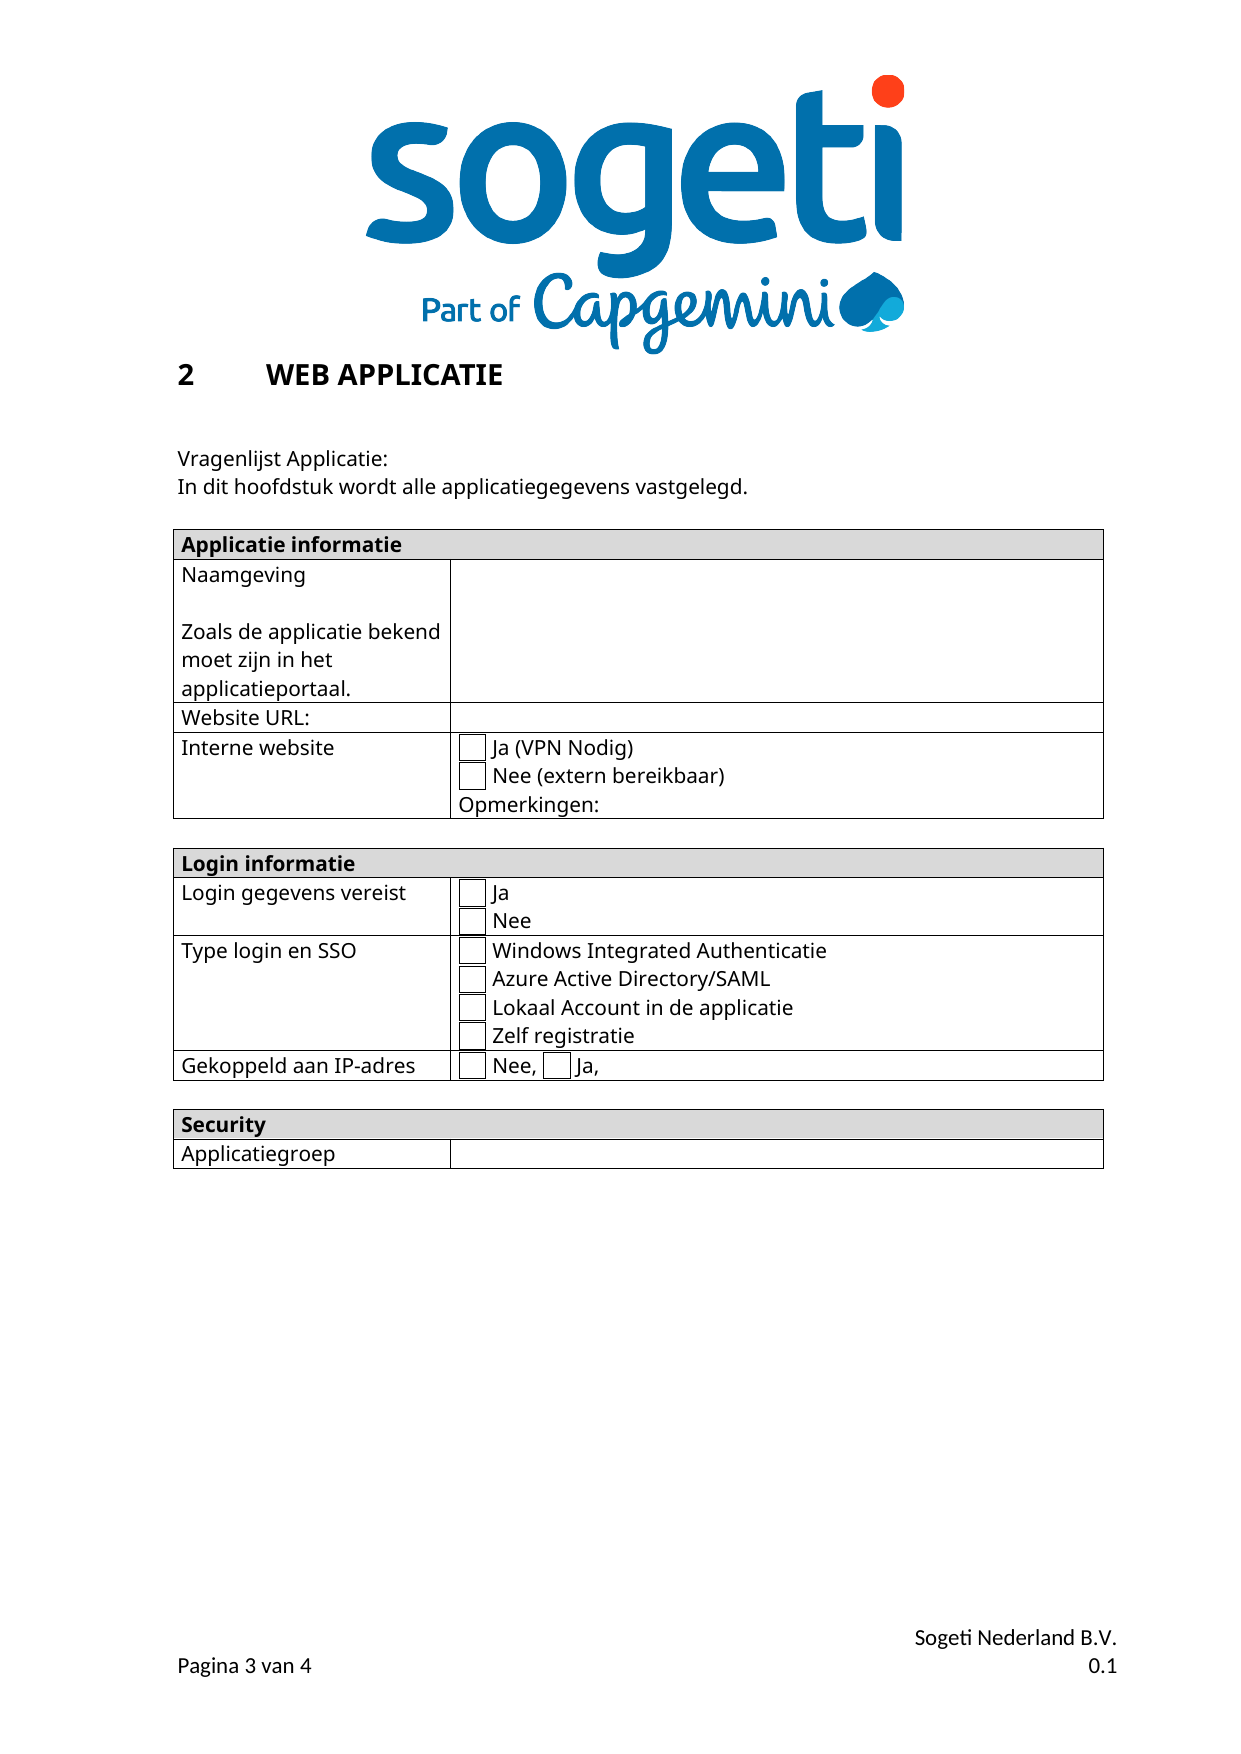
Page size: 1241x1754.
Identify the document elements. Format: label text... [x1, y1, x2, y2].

table_cell Naamgeving Zoals de applicatie bekend moet zijn in het applicatieportaal. [174, 560, 450, 702]
table_header Security [174, 1110, 1103, 1138]
table_cell Interne website [174, 733, 450, 818]
table_cell [451, 560, 1103, 702]
table_cell Type login en SSO [174, 936, 450, 1050]
table_cell Gekoppeld aan IP-adres [174, 1051, 450, 1079]
text Vragenlijst Applicatie: [177, 444, 1092, 472]
table_cell Ja Nee [451, 878, 1103, 935]
subtitle Web Applicatie [177, 354, 1092, 394]
table_header Login informatie [174, 849, 1103, 877]
picture [365, 75, 905, 355]
table_cell Windows Integrated Authenticatie Azure Active Directory/SAML Lokaal Account in de applicatie Zelf registratie [451, 936, 1103, 1050]
table_cell Login gegevens vereist [174, 878, 450, 935]
table_cell [451, 703, 1103, 732]
table_cell Website URL: [174, 703, 450, 732]
table_header Applicatie informatie [174, 530, 1103, 559]
text In dit hoofdstuk wordt alle applicatiegegevens vastgelegd. [177, 472, 1092, 501]
table_cell Applicatiegroep [174, 1140, 450, 1168]
table_cell Ja (VPN Nodig) Nee (extern bereikbaar) Opmerkingen: [451, 733, 1103, 818]
table_cell Nee, Ja, [451, 1051, 1103, 1079]
table_cell [451, 1140, 1103, 1168]
